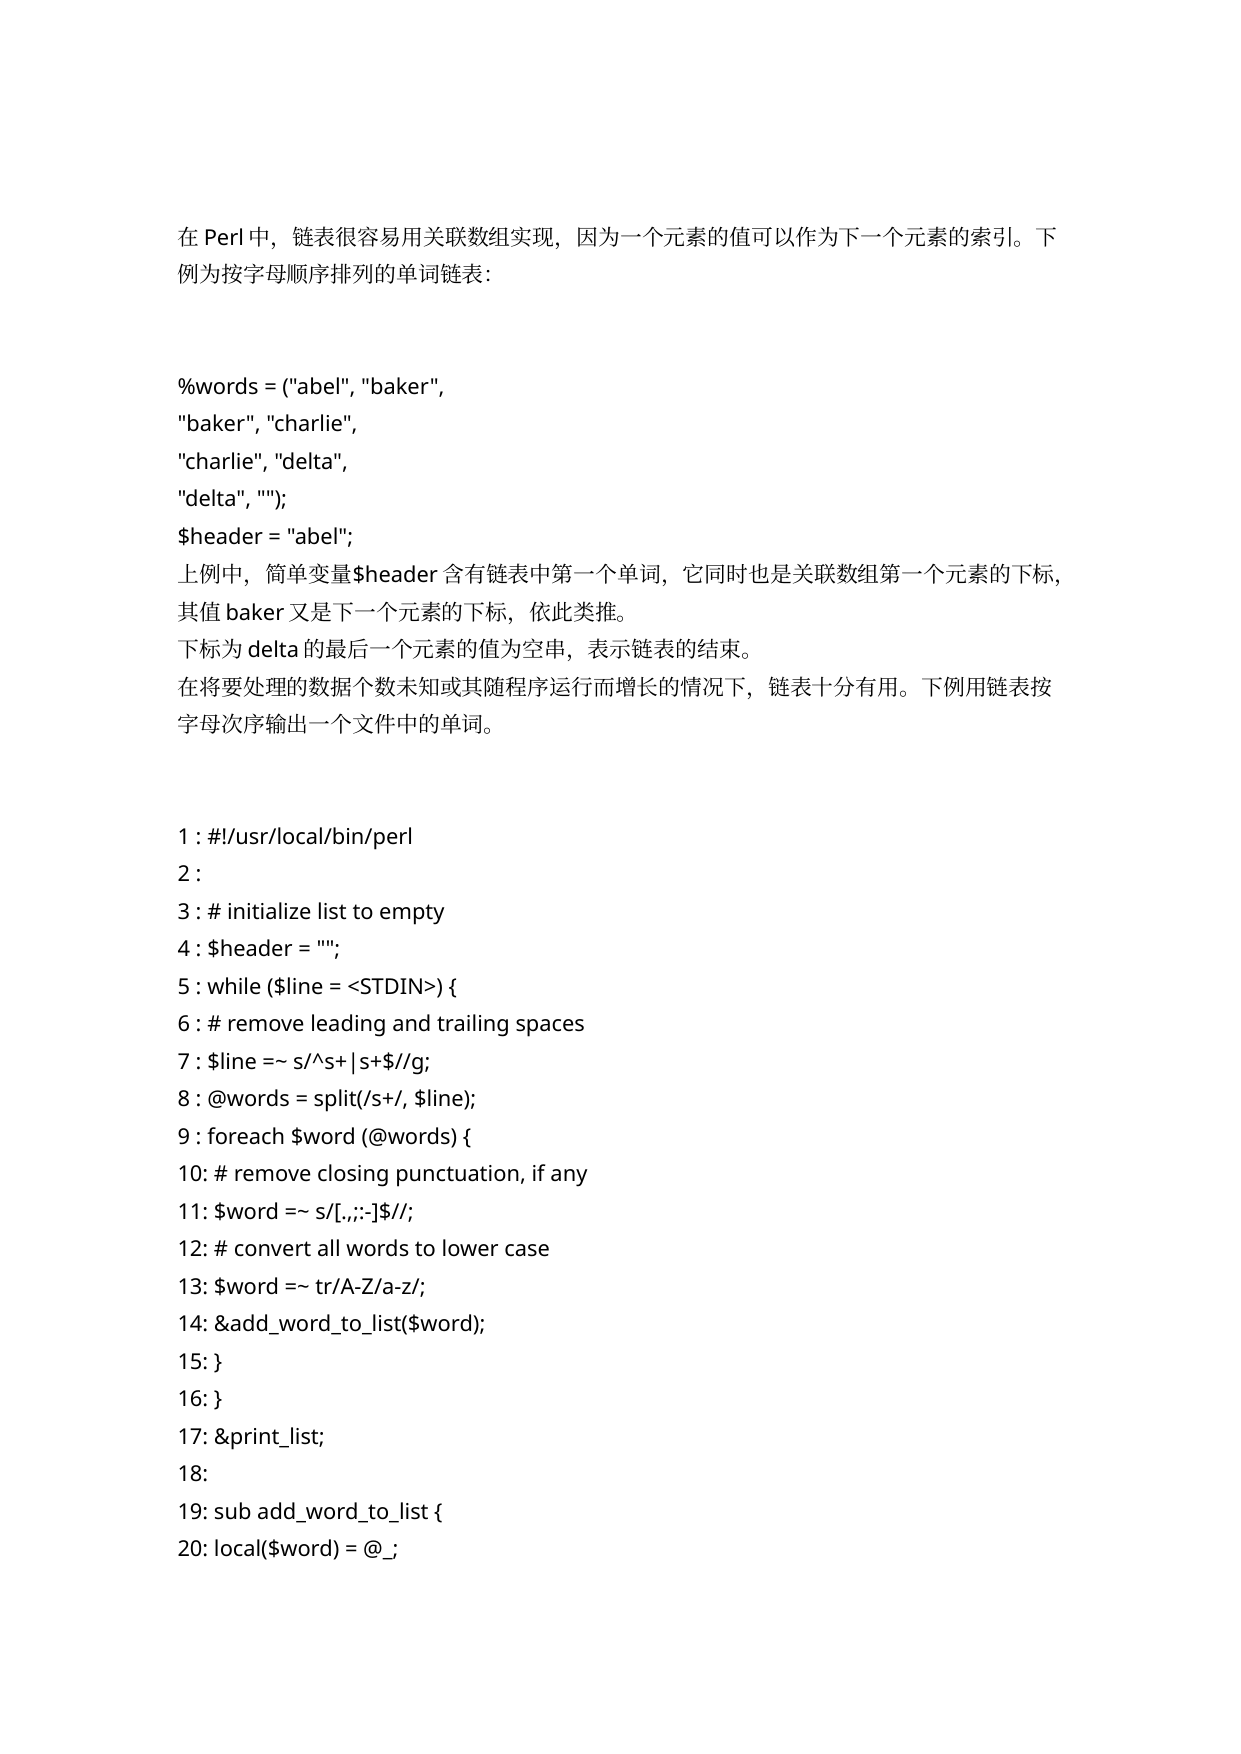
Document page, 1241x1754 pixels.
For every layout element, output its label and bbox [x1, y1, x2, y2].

text [177, 217, 1063, 1567]
